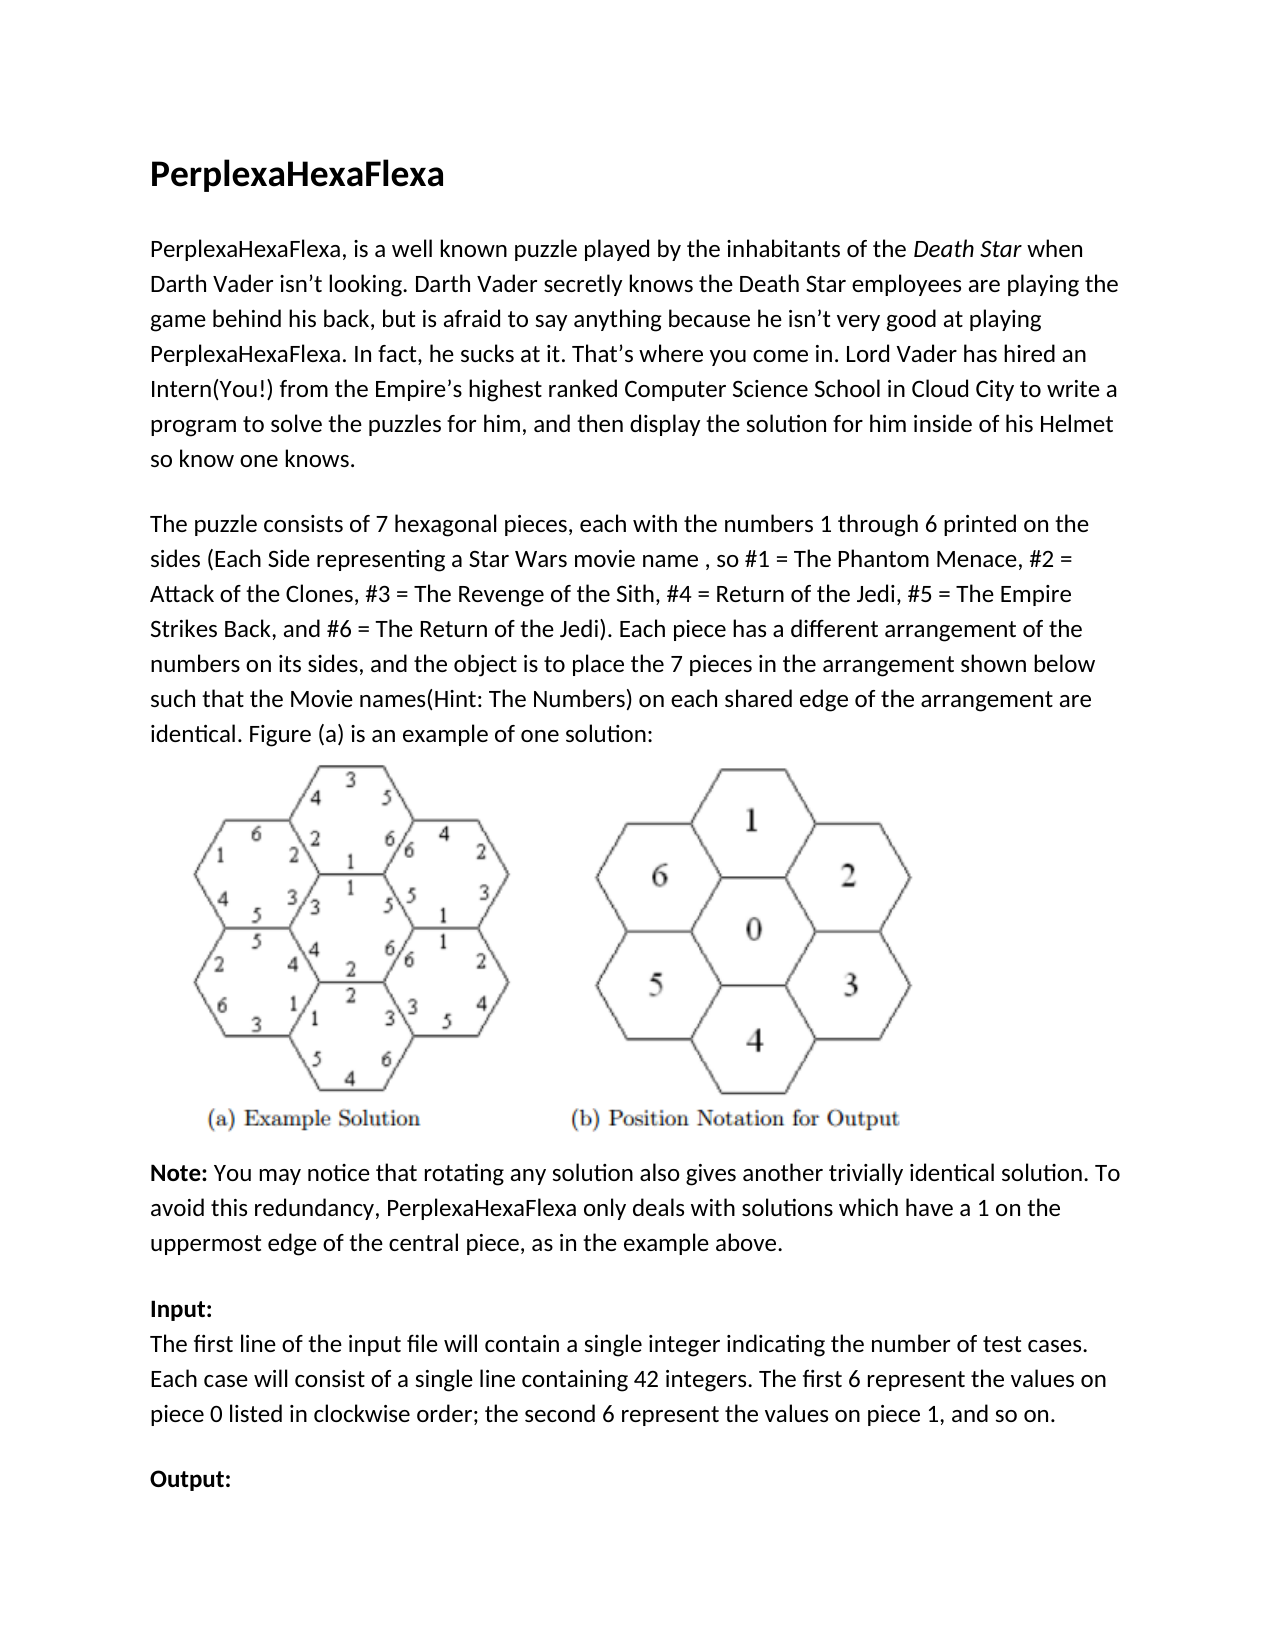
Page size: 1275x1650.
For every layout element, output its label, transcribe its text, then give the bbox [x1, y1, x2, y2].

text The puzzle consists of 7 hexagonal pieces, each with the numbers 1 through 6 printed on the sides (Each Side representing a Star Wars movie name , so #1 = The Phantom Menace, #2 = Attack of the Clones, #3 = The Revenge of the Sith, #4 = Return of the Jedi, #5 = The Empire Strikes Back, and #6 = The Return of the Jedi). Each piece has a different arrangement of the numbers on its sides, and the object is to place the 7 pieces in the arrangement shown below such that the Movie names(Hint: The Numbers) on each shared edge of the arrangement are identical. Figure (a) is an example of one solution: [150, 508, 1125, 749]
text Input: [150, 1293, 1125, 1323]
text Note: You may notice that rotating any solution also gives another trivially identical solution. To avoid this redundancy, PerplexaHexaFlexa only deals with solutions which have a 1 on the uppermost edge of the central piece, as in the example above. [150, 1158, 1125, 1258]
text PerplexaHexaFlexa, is a well known puzzle played by the inhabitants of the Death Star when Darth Vader isn’t looking. Darth Vader secretly knows the Death Star employees are playing the game behind his back, but is afraid to say anything because he isn’t very good at playing PerplexaHexaFlexa. In fact, he sucks at it. That’s where you come in. Lord Vader has hired an Intern(You!) from the Empire’s highest ranked Computer Science School in Cloud City to write a program to solve the puzzles for him, and then display the solution for him inside of his Helmet so know one knows. [150, 233, 1125, 473]
text The first line of the input file will contain a single integer indicating the number of test cases. Each case will consist of a single line containing 42 integers. The first 6 represent the values on piece 0 listed in clockwise order; the second 6 represent the values on piece 1, and so on. [150, 1328, 1125, 1428]
text PerplexaHexaFlexa [150, 150, 1125, 196]
picture [155, 753, 964, 1154]
text Output: [150, 1463, 1125, 1493]
